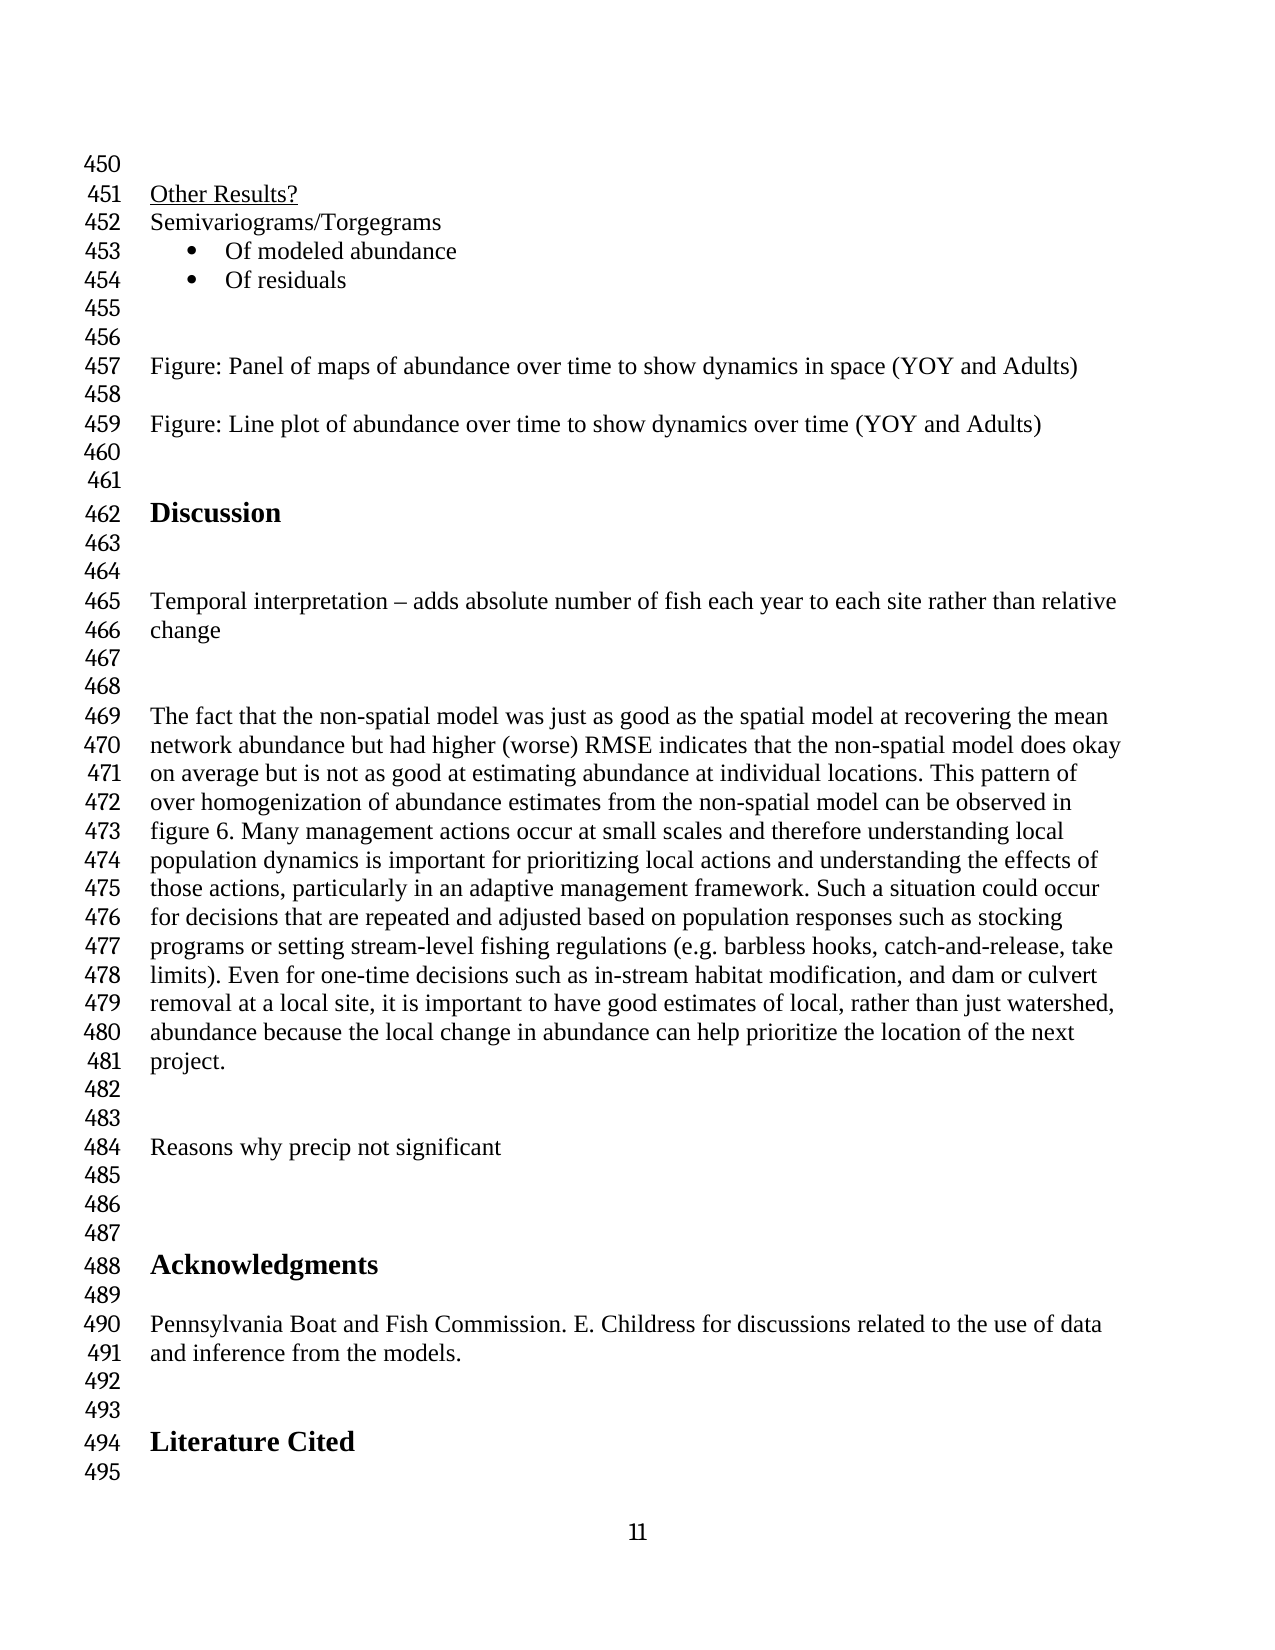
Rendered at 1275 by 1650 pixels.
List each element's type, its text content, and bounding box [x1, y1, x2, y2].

text Figure: Line plot of abundance over time to show dynamics over time (YOY and Adults) [150, 409, 1125, 437]
text Acknowledgments [150, 1247, 1125, 1281]
text Temporal interpretation – adds absolute number of fish each year to each site rather than relative change [150, 586, 1125, 643]
list Of residuals [187, 265, 1125, 294]
text Pennsylvania Boat and Fish Commission. E. Childress for discussions related to the use of data and inference from the models. [150, 1309, 1125, 1367]
text Semivariograms/Torgegrams [150, 207, 1125, 236]
text Figure: Panel of maps of abundance over time to show dynamics in space (YOY and Adults) [150, 351, 1125, 380]
text The fact that the non-spatial model was just as good as the spatial model at recovering the mean network abundance but had higher (worse) RMSE indicates that the non-spatial model does okay on average but is not as good at estimating abundance at individual locations. This pattern of over homogenization of abundance estimates from the non-spatial model can be observed in figure 6. Many management actions occur at small scales and therefore understanding local population dynamics is important for prioritizing local actions and understanding the effects of those actions, particularly in an adaptive management framework. Such a situation could occur for decisions that are repeated and adjusted based on population responses such as stocking programs or setting stream-level fishing regulations (e.g. barbless hooks, catch-and-release, take limits). Even for one-time decisions such as in-stream habitat modification, and dam or culvert removal at a local site, it is important to have good estimates of local, rather than just watershed, abundance because the local change in abundance can help prioritize the location of the next project. [150, 701, 1125, 1075]
text Other Results? [150, 179, 1125, 207]
text Reasons why precip not significant [150, 1132, 1125, 1161]
text Discussion [150, 495, 1125, 528]
text Literature Cited [150, 1424, 1125, 1458]
list Of modeled abundance [187, 236, 1125, 265]
